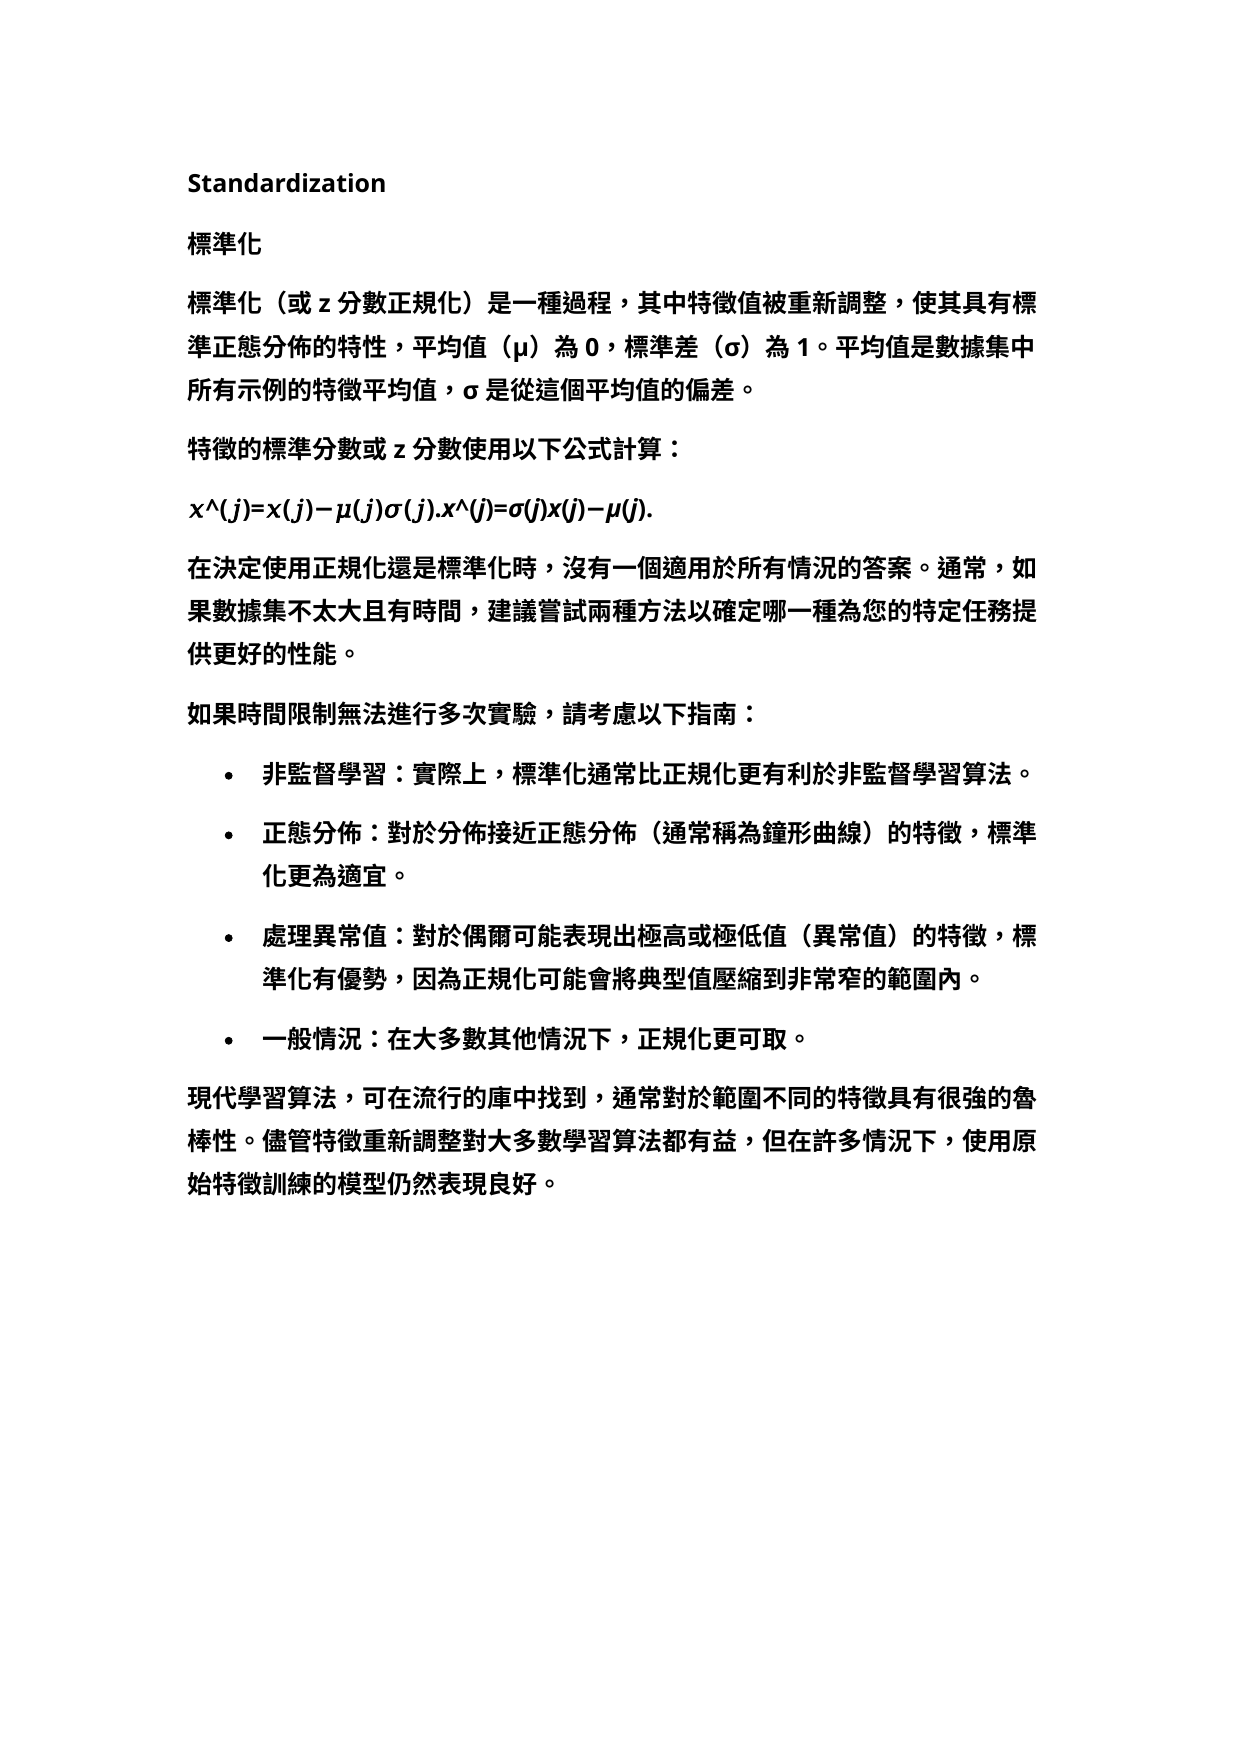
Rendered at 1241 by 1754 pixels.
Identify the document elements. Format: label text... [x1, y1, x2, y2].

text 特徵的標準分數或 z 分數使用以下公式計算： [187, 429, 1053, 467]
list 非監督學習：實際上，標準化通常比正規化更有利於非監督學習算法。 [225, 753, 1053, 791]
text 如果時間限制無法進行多次實驗，請考慮以下指南： [187, 694, 1053, 731]
text 在決定使用正規化還是標準化時，沒有一個適用於所有情況的答案。通常，如果數據集不太大且有時間，建議嘗試兩種方法以確定哪一種為您的特定任務提供更好的性能。 [187, 548, 1053, 672]
text 標準化 [187, 224, 1053, 261]
list 正態分佈：對於分佈接近正態分佈（通常稱為鐘形曲線）的特徵，標準化更為適宜。 [225, 813, 1053, 894]
list 一般情況：在大多數其他情況下，正規化更可取。 [225, 1018, 1053, 1056]
text 現代學習算法，可在流行的庫中找到，通常對於範圍不同的特徵具有很強的魯棒性。儘管特徵重新調整對大多數學習算法都有益，但在許多情況下，使用原始特徵訓練的模型仍然表現良好。 [187, 1078, 1053, 1202]
list 處理異常值：對於偶爾可能表現出極高或極低值（異常值）的特徵，標準化有優勢，因為正規化可能會將典型值壓縮到非常窄的範圍內。 [225, 916, 1053, 996]
text Standardization [187, 164, 1053, 202]
text 𝑥^(𝑗)=𝑥(𝑗)−𝜇(𝑗)𝜎(𝑗).x^(j)=σ(j)x(j)−μ(j)​. [187, 489, 1053, 526]
text 標準化（或 z 分數正規化）是一種過程，其中特徵值被重新調整，使其具有標準正態分佈的特性，平均值（μ）為 0，標準差（σ）為 1。平均值是數據集中所有示例的特徵平均值，σ 是從這個平均值的偏差。 [187, 283, 1053, 407]
